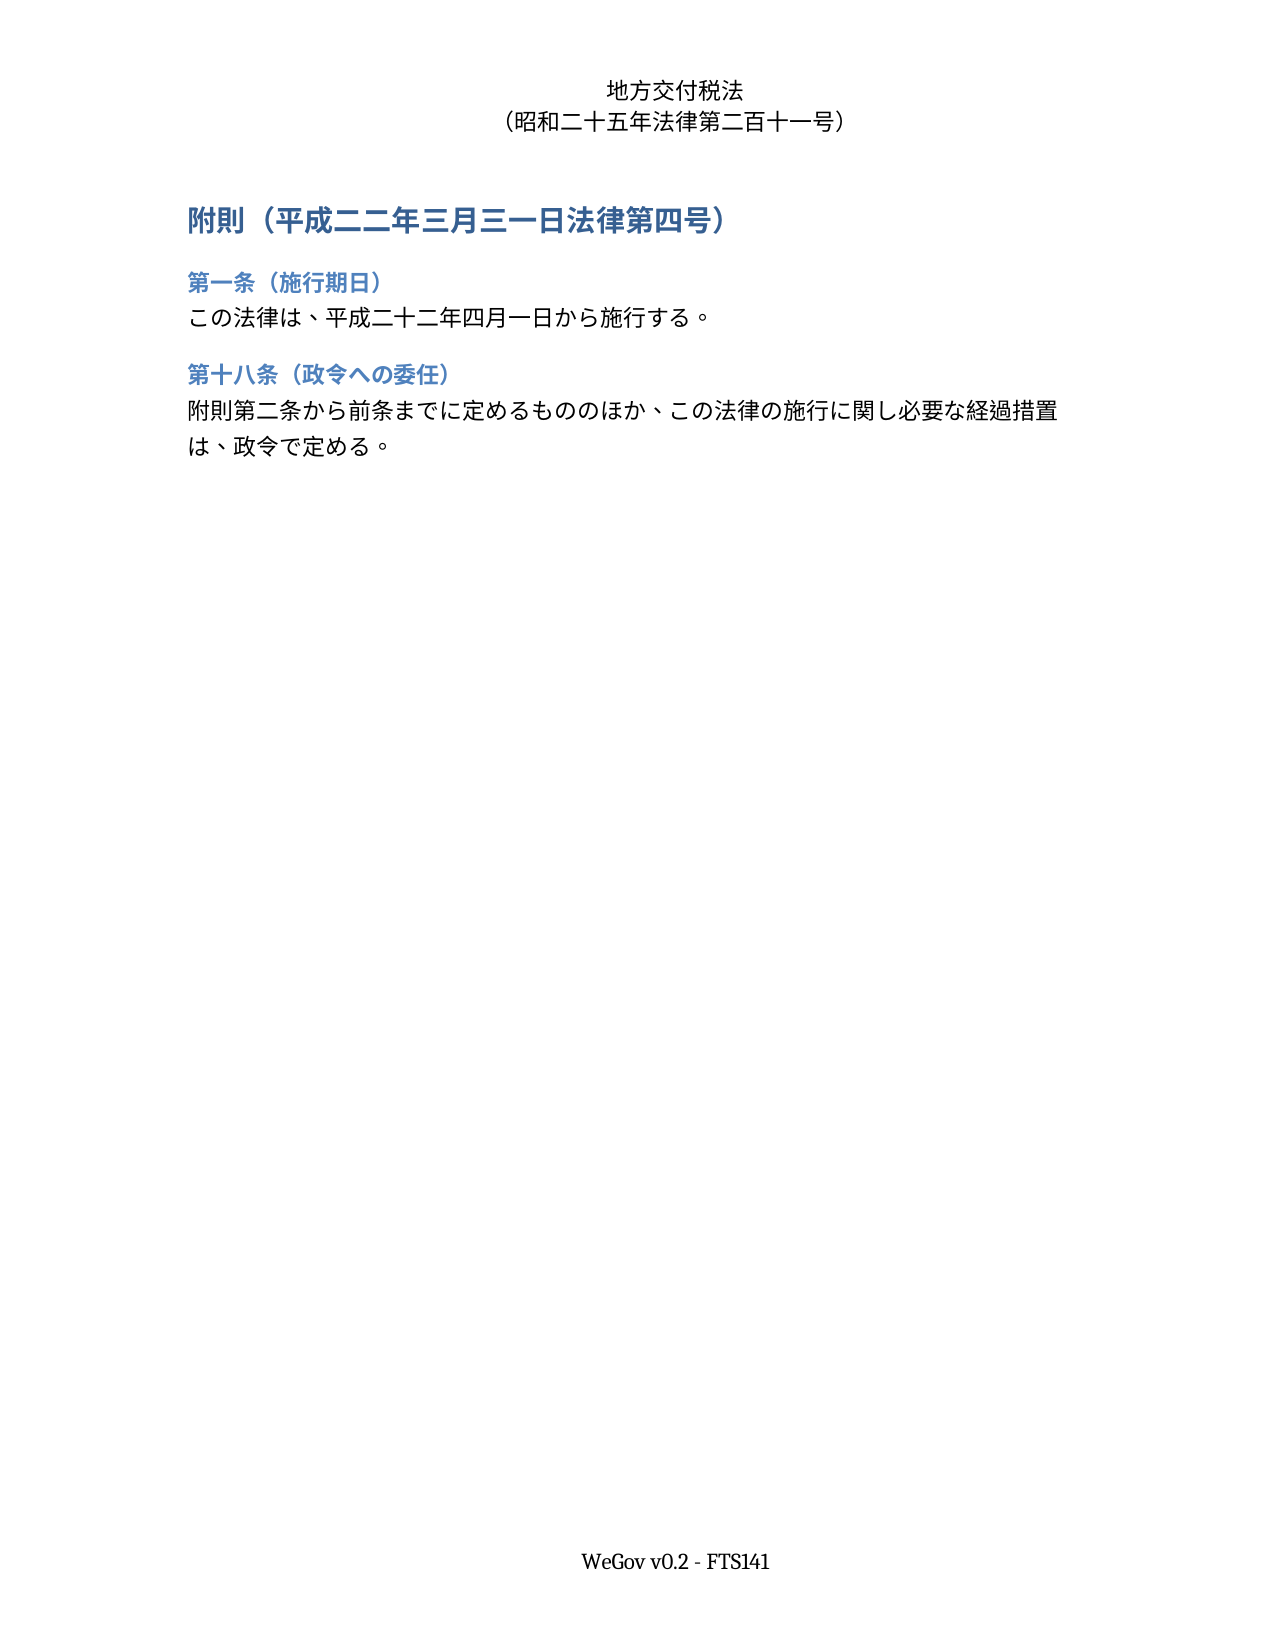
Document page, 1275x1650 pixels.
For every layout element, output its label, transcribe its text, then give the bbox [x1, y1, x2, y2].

text この法律は、平成二十二年四月一日から施行する。 [187, 302, 1087, 334]
subtitle 附則（平成二二年三月三一日法律第四号） [187, 200, 1087, 240]
text 附則第二条から前条までに定めるもののほか、この法律の施行に関し必要な経過措置は、政令で定める。 [187, 395, 1087, 462]
subtitle 第一条（施行期日） [187, 266, 1087, 298]
subtitle 第十八条（政令への委任） [187, 359, 1087, 390]
